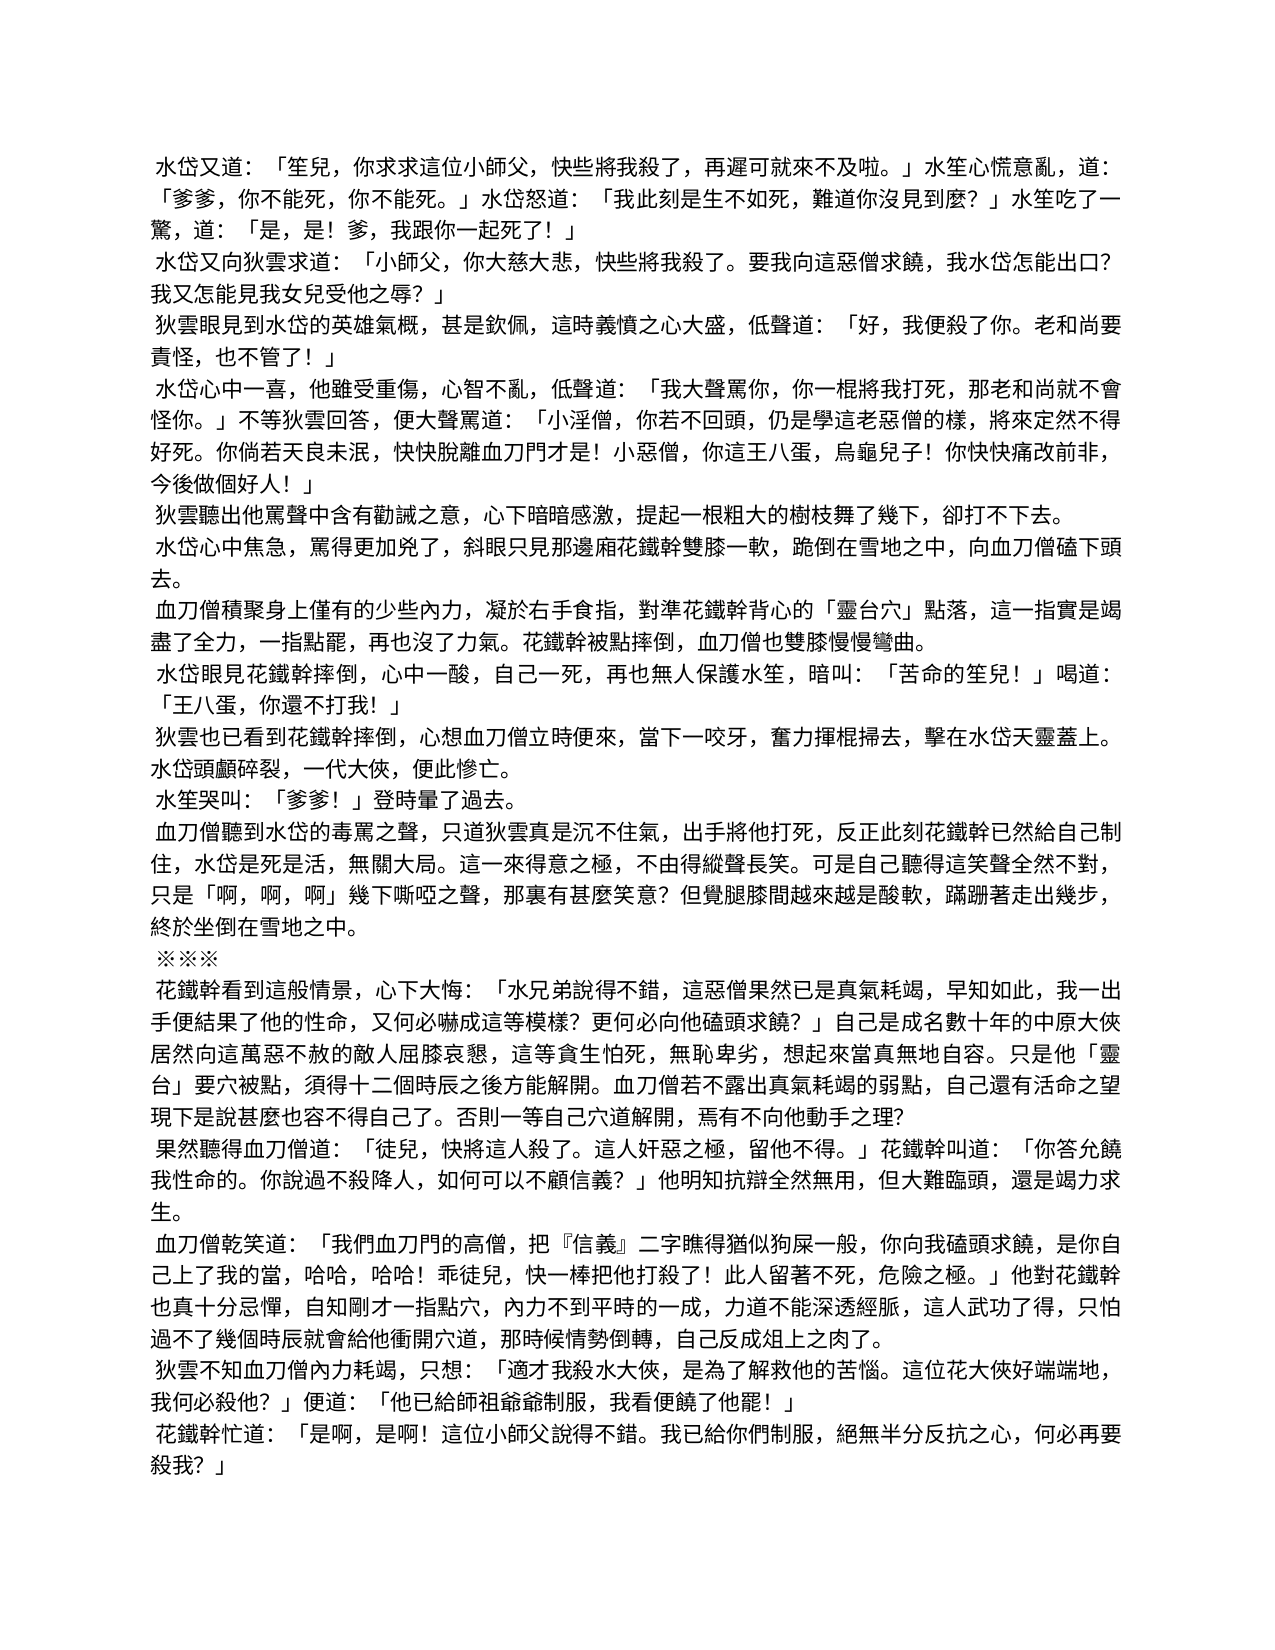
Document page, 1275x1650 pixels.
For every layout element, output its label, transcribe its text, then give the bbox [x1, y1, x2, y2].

text 狄雲不知血刀僧內力耗竭，只想：「適才我殺水大俠，是為了解救他的苦惱。這位花大俠好端端地，我何必殺他？」便道：「他已給師祖爺爺制服，我看便饒了他罷！」 [150, 1353, 1125, 1417]
text ※※※ [150, 942, 1125, 973]
text 花鐵幹看到這般情景，心下大悔：「水兄弟說得不錯，這惡僧果然已是真氣耗竭，早知如此，我一出手便結果了他的性命，又何必嚇成這等模樣？更何必向他磕頭求饒？」自己是成名數十年的中原大俠，居然向這萬惡不赦的敵人屈膝哀懇，這等貪生怕死，無恥卑劣，想起來當真無地自容。只是他「靈台」要穴被點，須得十二個時辰之後方能解開。血刀僧若不露出真氣耗竭的弱點，自己還有活命之望，現下是說甚麼也容不得自己了。否則一等自己穴道解開，焉有不向他動手之理？ [150, 973, 1125, 1132]
text 狄雲也已看到花鐵幹摔倒，心想血刀僧立時便來，當下一咬牙，奮力揮棍掃去，擊在水岱天靈蓋上。水岱頭顱碎裂，一代大俠，便此慘亡。 [150, 720, 1125, 783]
text 狄雲聽出他罵聲中含有勸誡之意，心下暗暗感激，提起一根粗大的樹枝舞了幾下，卻打不下去。 [150, 498, 1125, 530]
text 水岱眼見花鐵幹摔倒，心中一酸，自己一死，再也無人保護水笙，暗叫：「苦命的笙兒！」喝道：「王八蛋，你還不打我！」 [150, 657, 1125, 720]
text 果然聽得血刀僧道：「徒兒，快將這人殺了。這人奸惡之極，留他不得。」花鐵幹叫道：「你答允饒我性命的。你說過不殺降人，如何可以不顧信義？」他明知抗辯全然無用，但大難臨頭，還是竭力求生。 [150, 1132, 1125, 1227]
text 花鐵幹忙道：「是啊，是啊！這位小師父說得不錯。我已給你們制服，絕無半分反抗之心，何必再要殺我？」 [150, 1417, 1125, 1480]
text 水岱心中焦急，罵得更加兇了，斜眼只見那邊廂花鐵幹雙膝一軟，跪倒在雪地之中，向血刀僧磕下頭去。 [150, 530, 1125, 593]
text 水岱又道：「笙兒，你求求這位小師父，快些將我殺了，再遲可就來不及啦。」水笙心慌意亂，道：「爹爹，你不能死，你不能死。」水岱怒道：「我此刻是生不如死，難道你沒見到麼？」水笙吃了一驚，道：「是，是！爹，我跟你一起死了！」 [150, 150, 1125, 245]
text 水岱又向狄雲求道：「小師父，你大慈大悲，快些將我殺了。要我向這惡僧求饒，我水岱怎能出口？我又怎能見我女兒受他之辱？」 [150, 245, 1125, 308]
text 血刀僧乾笑道：「我們血刀門的高僧，把『信義』二字瞧得猶似狗屎一般，你向我磕頭求饒，是你自己上了我的當，哈哈，哈哈！乖徒兒，快一棒把他打殺了！此人留著不死，危險之極。」他對花鐵幹也真十分忌憚，自知剛才一指點穴，內力不到平時的一成，力道不能深透經脈，這人武功了得，只怕過不了幾個時辰就會給他衝開穴道，那時候情勢倒轉，自己反成俎上之肉了。 [150, 1227, 1125, 1353]
text 血刀僧積聚身上僅有的少些內力，凝於右手食指，對準花鐵幹背心的「靈台穴」點落，這一指實是竭盡了全力，一指點罷，再也沒了力氣。花鐵幹被點摔倒，血刀僧也雙膝慢慢彎曲。 [150, 593, 1125, 657]
text 血刀僧聽到水岱的毒罵之聲，只道狄雲真是沉不住氣，出手將他打死，反正此刻花鐵幹已然給自己制住，水岱是死是活，無關大局。這一來得意之極，不由得縱聲長笑。可是自己聽得這笑聲全然不對，只是「啊，啊，啊」幾下嘶啞之聲，那裏有甚麼笑意？但覺腿膝間越來越是酸軟，蹣跚著走出幾步，終於坐倒在雪地之中。 [150, 815, 1125, 942]
text 水笙哭叫：「爹爹！」登時暈了過去。 [150, 783, 1125, 815]
text 狄雲眼見到水岱的英雄氣概，甚是欽佩，這時義憤之心大盛，低聲道：「好，我便殺了你。老和尚要責怪，也不管了！」 [150, 308, 1125, 372]
text 水岱心中一喜，他雖受重傷，心智不亂，低聲道：「我大聲罵你，你一棍將我打死，那老和尚就不會怪你。」不等狄雲回答，便大聲罵道：「小淫僧，你若不回頭，仍是學這老惡僧的樣，將來定然不得好死。你倘若天良未泯，快快脫離血刀門才是！小惡僧，你這王八蛋，烏龜兒子！你快快痛改前非，今後做個好人！」 [150, 372, 1125, 498]
